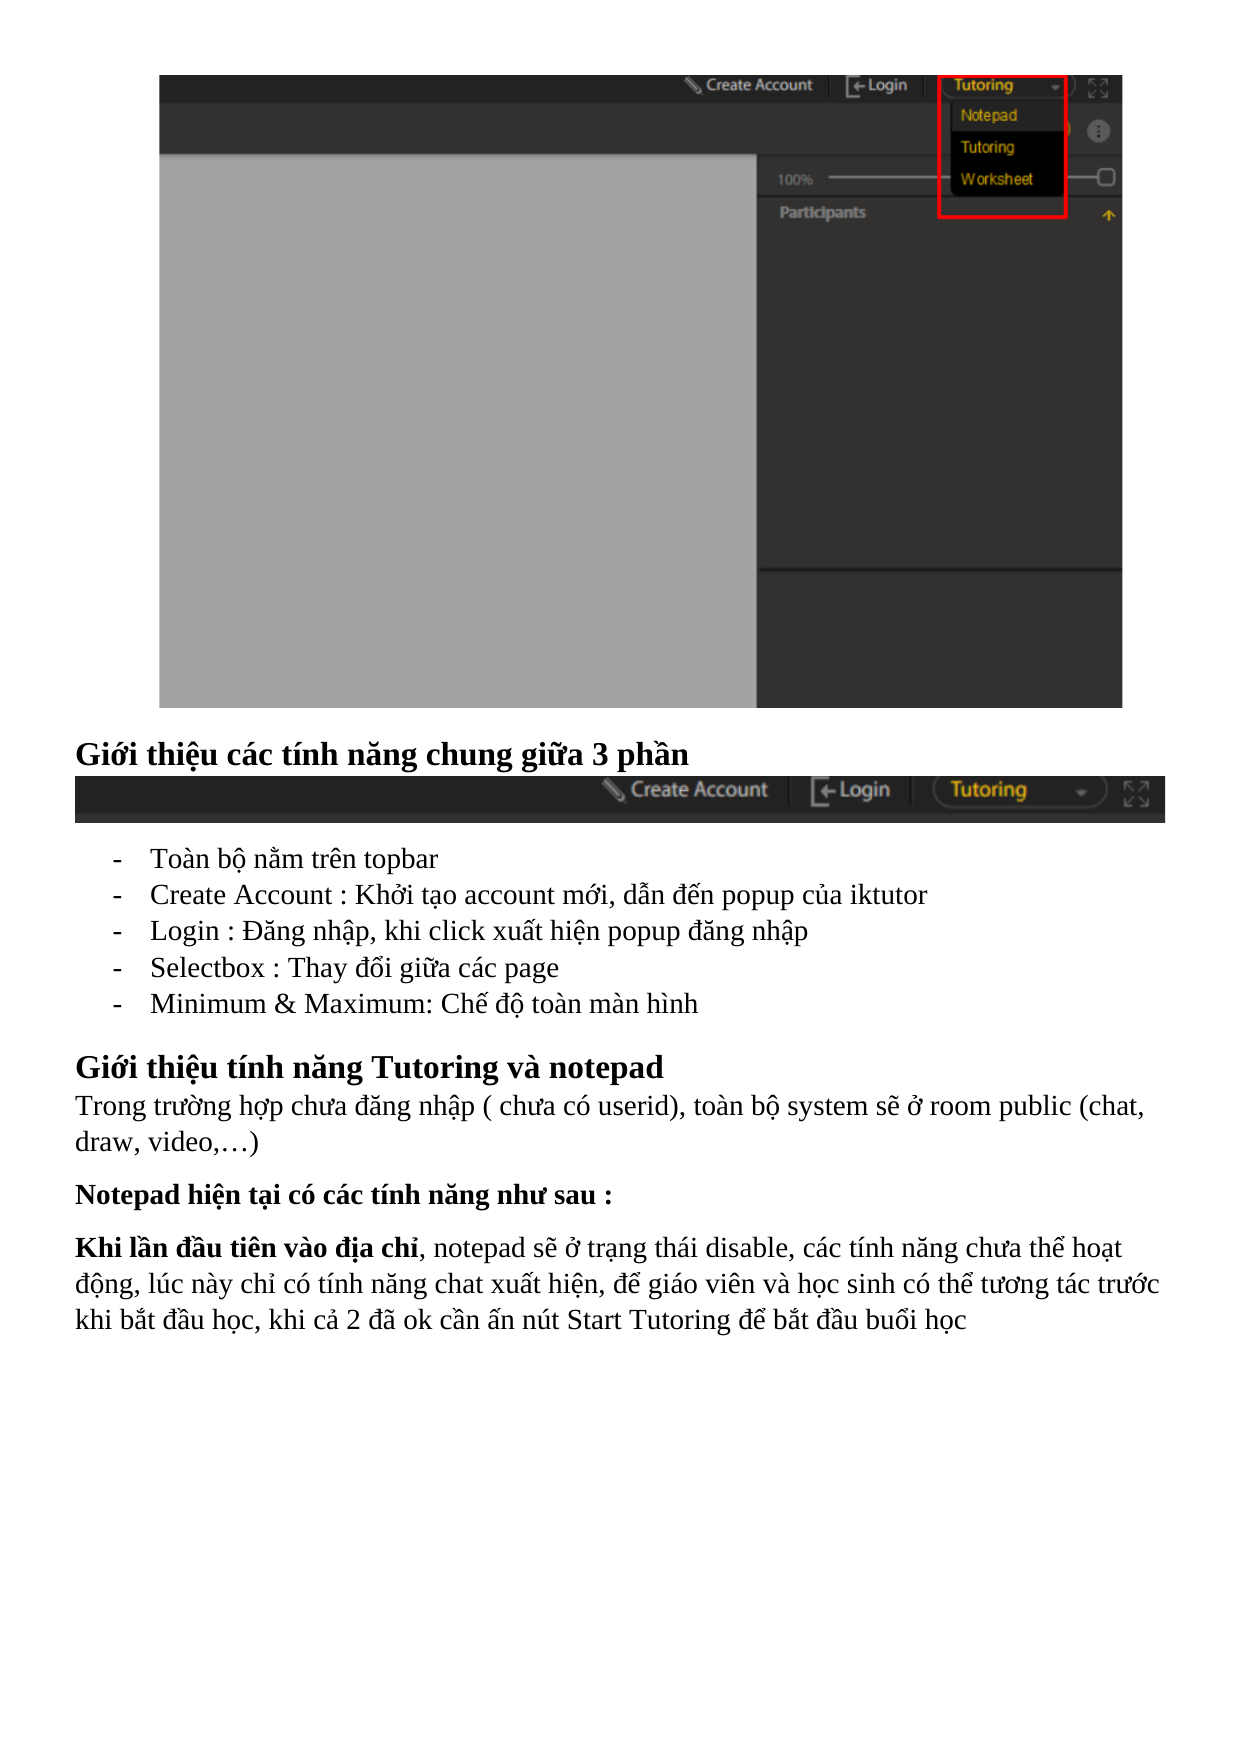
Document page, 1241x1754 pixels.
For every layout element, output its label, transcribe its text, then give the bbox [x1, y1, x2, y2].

text Khi lần đầu tiên vào địa chỉ, notepad sẽ ở trạng thái disable, các tính năng chưa thể hoạt động, lúc này chỉ có tính năng chat xuất hiện, để giáo viên và học sinh có thể tương tác trước khi bắt đầu học, khi cả 2 đã ok cần ấn nút Start Tutoring để bắt đầu buổi học [75, 1230, 1165, 1336]
subtitle Giới thiệu các tính năng chung giữa 3 phần [75, 735, 1165, 773]
list Minimum & Maximum: Chế độ toàn màn hình [112, 986, 1165, 1019]
list Toàn bộ nằm trên topbar [112, 841, 1165, 875]
list Create Account : Khởi tạo account mới, dẫn đến popup của iktutor [112, 877, 1165, 911]
picture [159, 75, 1123, 708]
text Notepad hiện tại có các tính năng như sau : [75, 1177, 1165, 1211]
list Selectbox : Thay đổi giữa các page [112, 950, 1165, 983]
list Login : Đăng nhập, khi click xuất hiện popup đăng nhập [112, 913, 1165, 947]
picture [75, 776, 1166, 823]
text Trong trường hợp chưa đăng nhập ( chưa có userid), toàn bộ system sẽ ở room public (chat, draw, video,…) [75, 1088, 1165, 1158]
subtitle Giới thiệu tính năng Tutoring và notepad [75, 1047, 1165, 1085]
